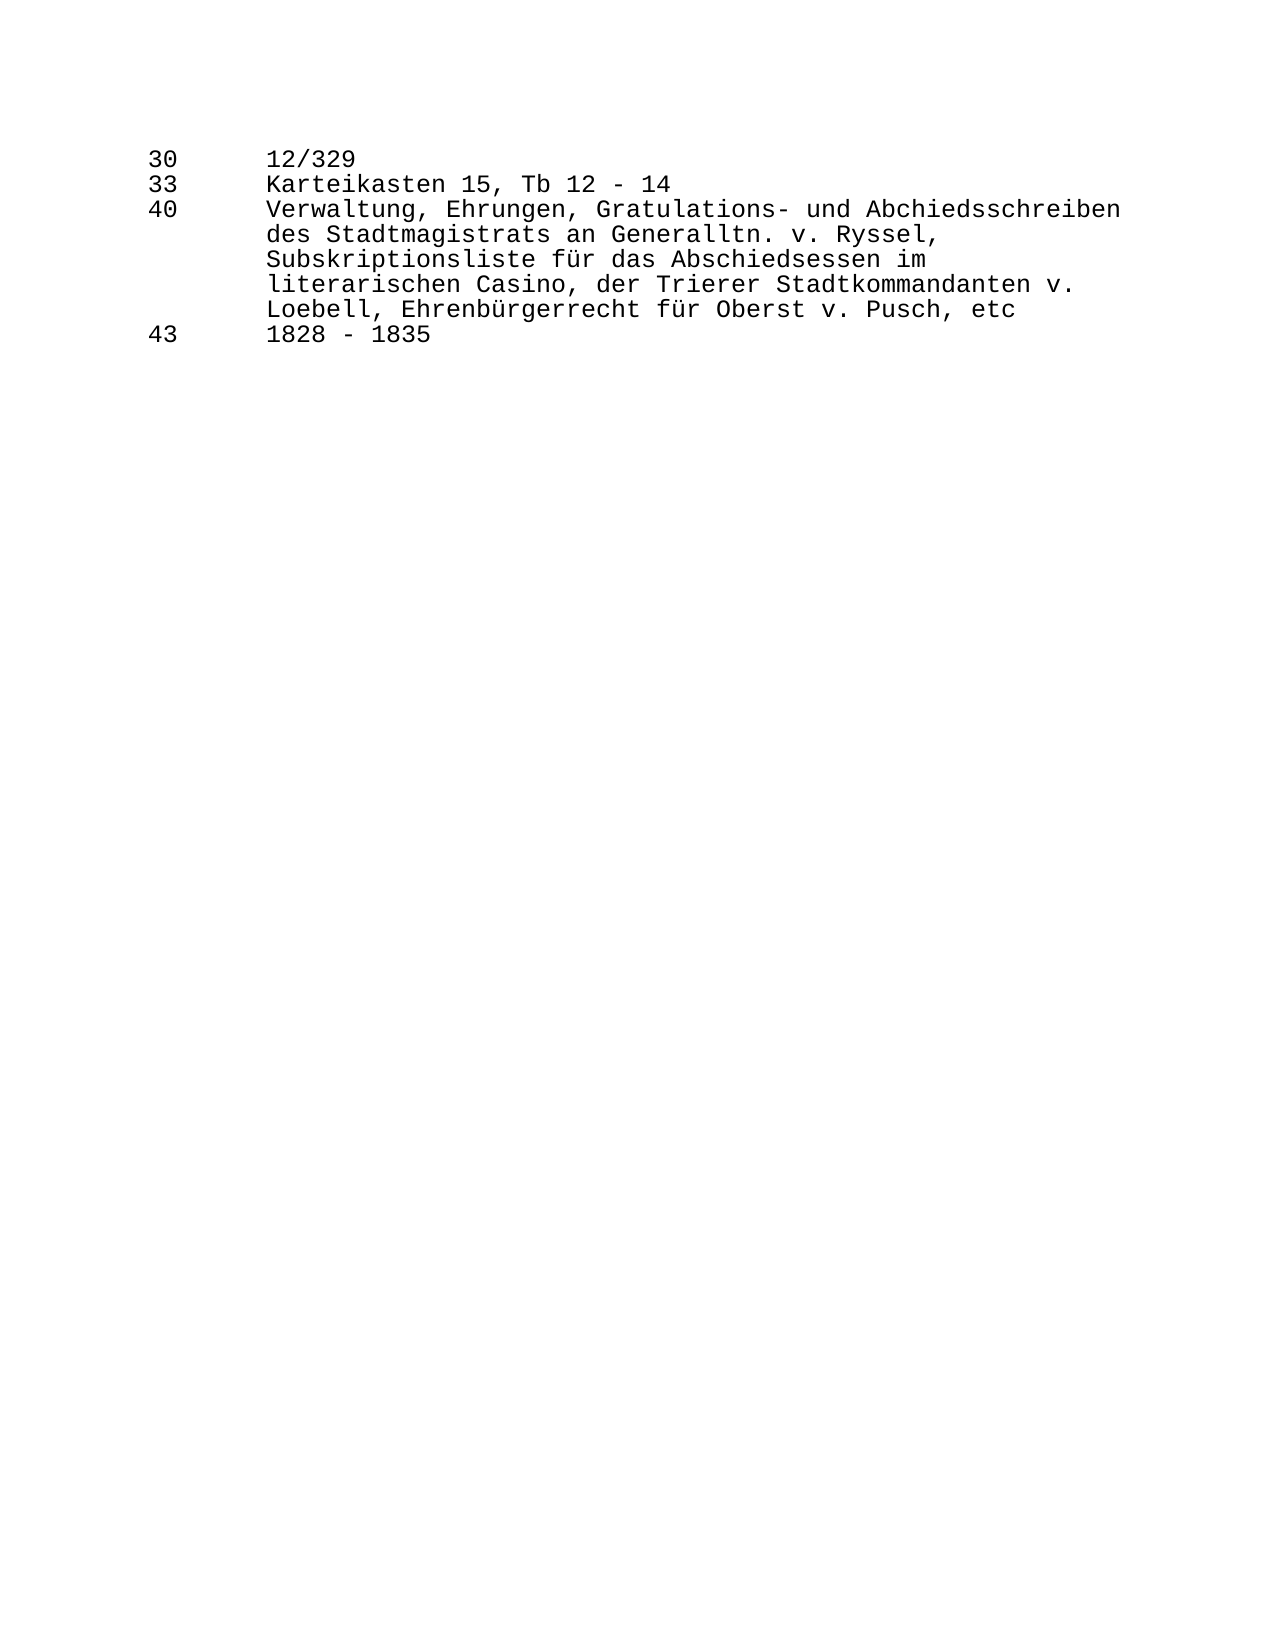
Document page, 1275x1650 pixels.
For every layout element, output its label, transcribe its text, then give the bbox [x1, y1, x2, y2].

text 40 Verwaltung, Ehrungen, Gratulations- und Abchiedsschreiben des Stadtmagistrats an p[7{Generalltn.} 8{v.} 1{Ryssel}]p, s[Subskriptionsliste]s für das Abschiedsessen im s[k[literarischen Casino]k]s, der p[5{o[Trier]oer Stadtkommandanten} 8{v.} 1{Loebell}]p, Ehrenbürgerrecht für p[7{Oberst} 8{v.} 1{Pusch}]p, etc [148, 198, 1127, 323]
text 33 Karteikasten 15, Tb 12 - 14 [148, 173, 1127, 198]
text 30 12/329 [148, 148, 1127, 173]
text 43 1828 - 1835 [148, 323, 1127, 348]
